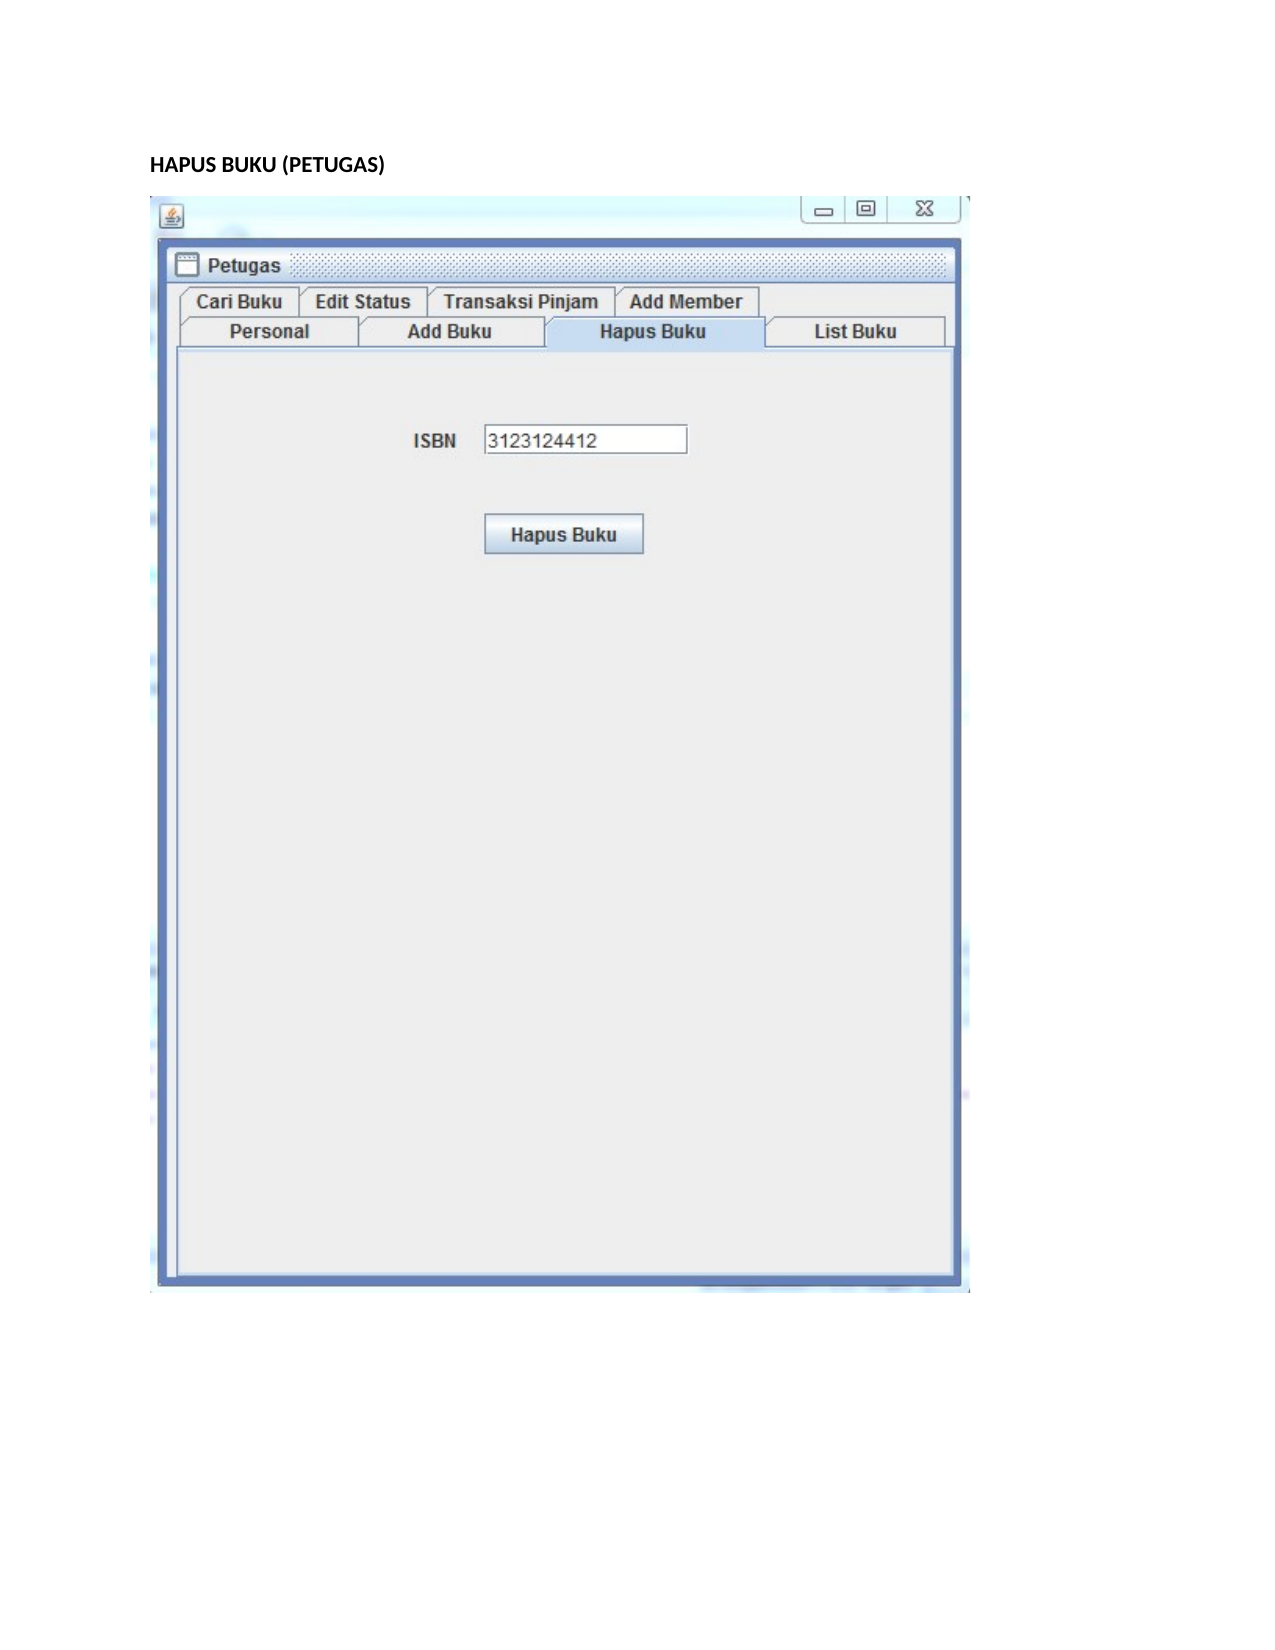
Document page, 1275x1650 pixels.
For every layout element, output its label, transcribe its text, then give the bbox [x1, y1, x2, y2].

picture [150, 196, 971, 1293]
text HAPUS BUKU (PETUGAS) [150, 150, 1125, 178]
